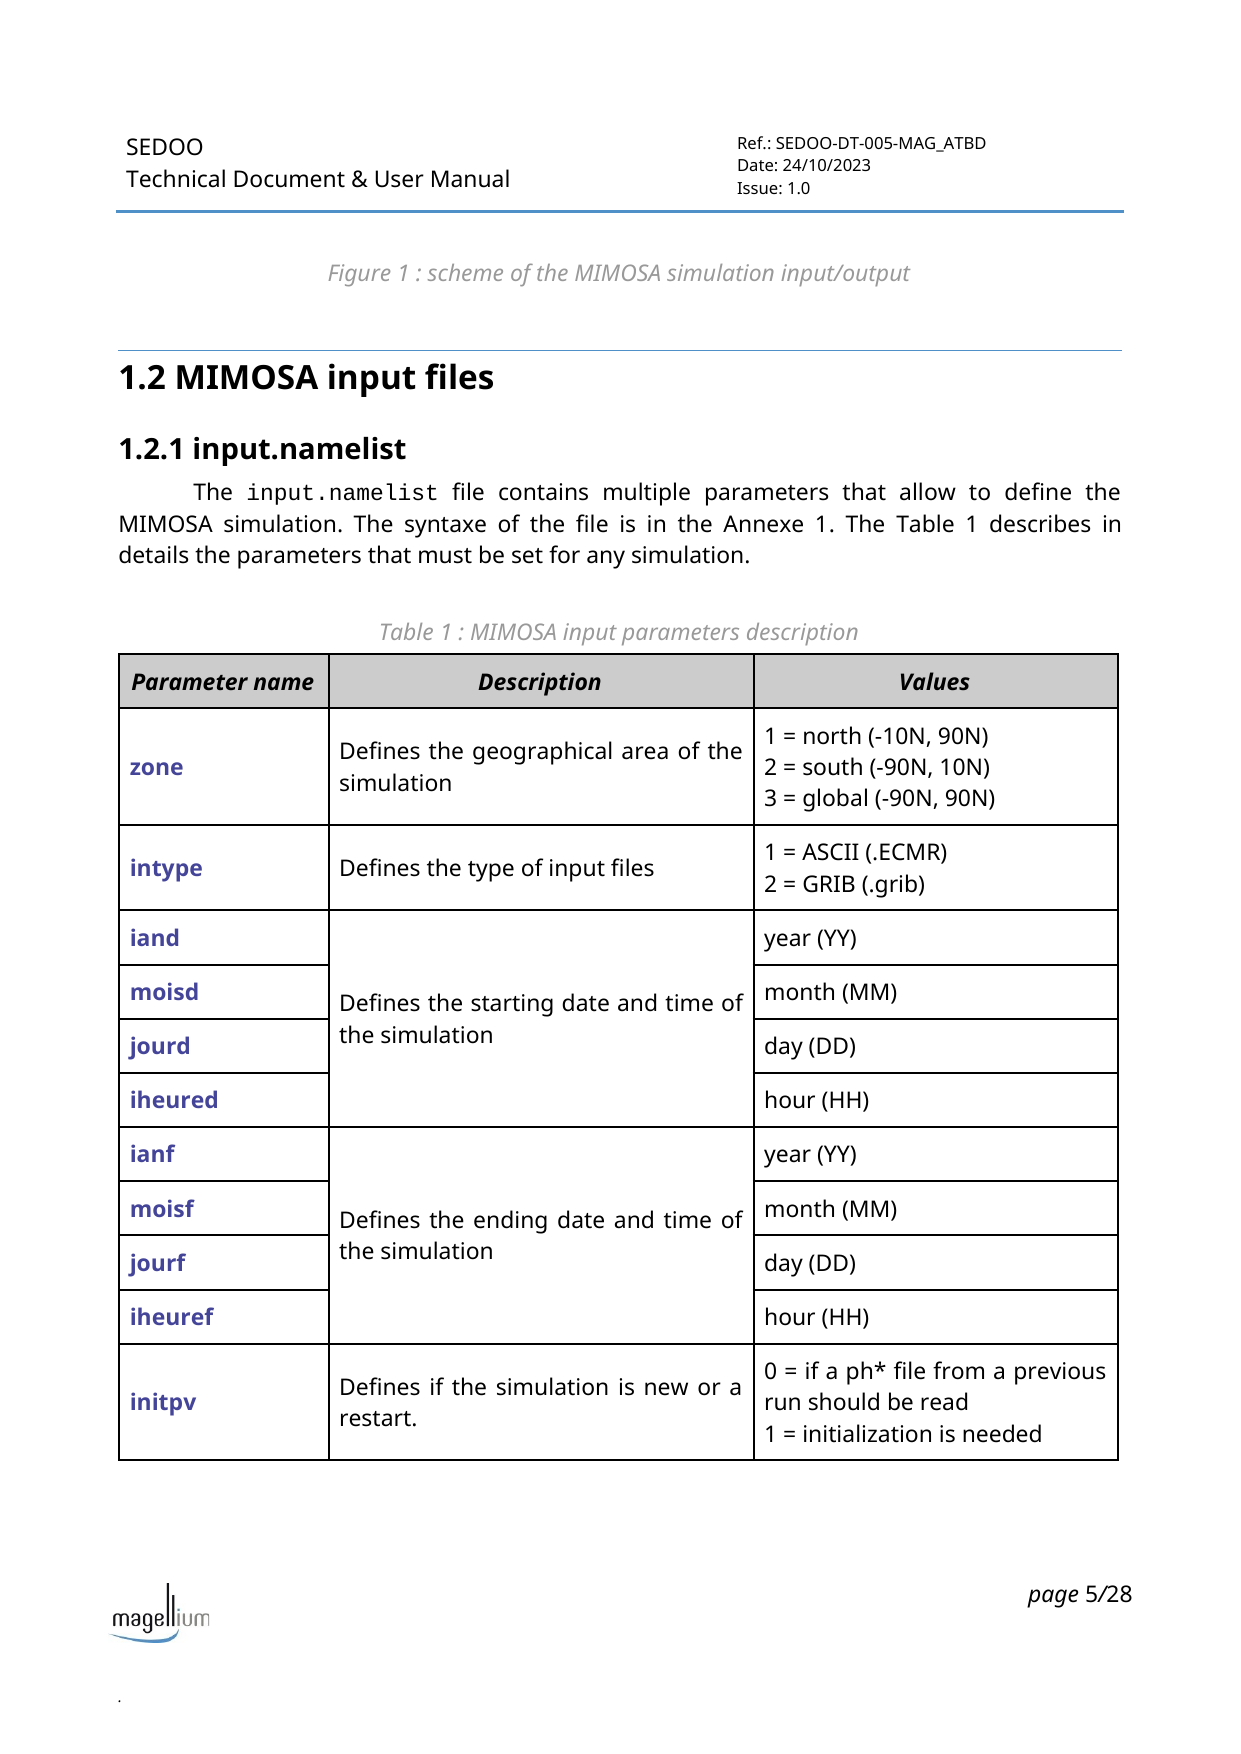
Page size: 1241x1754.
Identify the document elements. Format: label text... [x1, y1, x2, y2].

table_cell iheured [120, 1074, 328, 1126]
table_header Description [330, 655, 753, 707]
table_cell jourd [120, 1020, 328, 1072]
table_cell 1 = ASCII (.ECMR) 2 = GRIB (.grib) [755, 826, 1117, 909]
table_cell day (DD) [755, 1020, 1117, 1072]
table_cell month (MM) [755, 1182, 1117, 1234]
table_cell moisd [120, 966, 328, 1018]
table_cell initpv [120, 1345, 328, 1459]
table_cell ianf [120, 1128, 328, 1180]
text Figure 1 : scheme of the MIMOSA simulation input/output [118, 257, 1122, 288]
table_cell 0 = if a ph* file from a previous run should be read 1 = initialization is needed [755, 1345, 1117, 1459]
table_cell hour (HH) [755, 1074, 1117, 1126]
table_cell jourf [120, 1236, 328, 1288]
table_cell year (YY) [755, 1128, 1117, 1180]
table_header Values [755, 655, 1117, 707]
table_cell Defines the type of input files [330, 826, 753, 909]
table_cell iheuref [120, 1291, 328, 1343]
table_cell intype [120, 826, 328, 909]
table_cell day (DD) [755, 1236, 1117, 1288]
text The input.namelist file contains multiple parameters that allow to define the MIMOSA simulation. The syntaxe of the file is in the Annexe 1. The Table 1 describes in details the parameters that must be set for any simulation. [118, 476, 1122, 570]
table_cell Defines the ending date and time of the simulation [330, 1128, 753, 1343]
table_cell month (MM) [755, 966, 1117, 1018]
picture [107, 1583, 210, 1643]
table_cell year (YY) [755, 911, 1117, 963]
table_cell hour (HH) [755, 1291, 1117, 1343]
table_cell Defines the geographical area of the simulation [330, 709, 753, 824]
table_cell 1 = north (-10N, 90N) 2 = south (-90N, 10N) 3 = global (-90N, 90N) [755, 709, 1117, 824]
table_cell iand [120, 911, 328, 963]
table_cell zone [120, 709, 328, 824]
table_header Parameter name [120, 655, 328, 707]
table_cell Defines the starting date and time of the simulation [330, 911, 753, 1126]
table_cell moisf [120, 1182, 328, 1234]
subtitle 1.2.1 input.namelist [118, 428, 1122, 468]
table_cell Defines if the simulation is new or a restart. [330, 1345, 753, 1459]
text Table 1 : MIMOSA input parameters description [118, 616, 1122, 647]
subtitle 1.2 MIMOSA input files [118, 351, 1122, 399]
